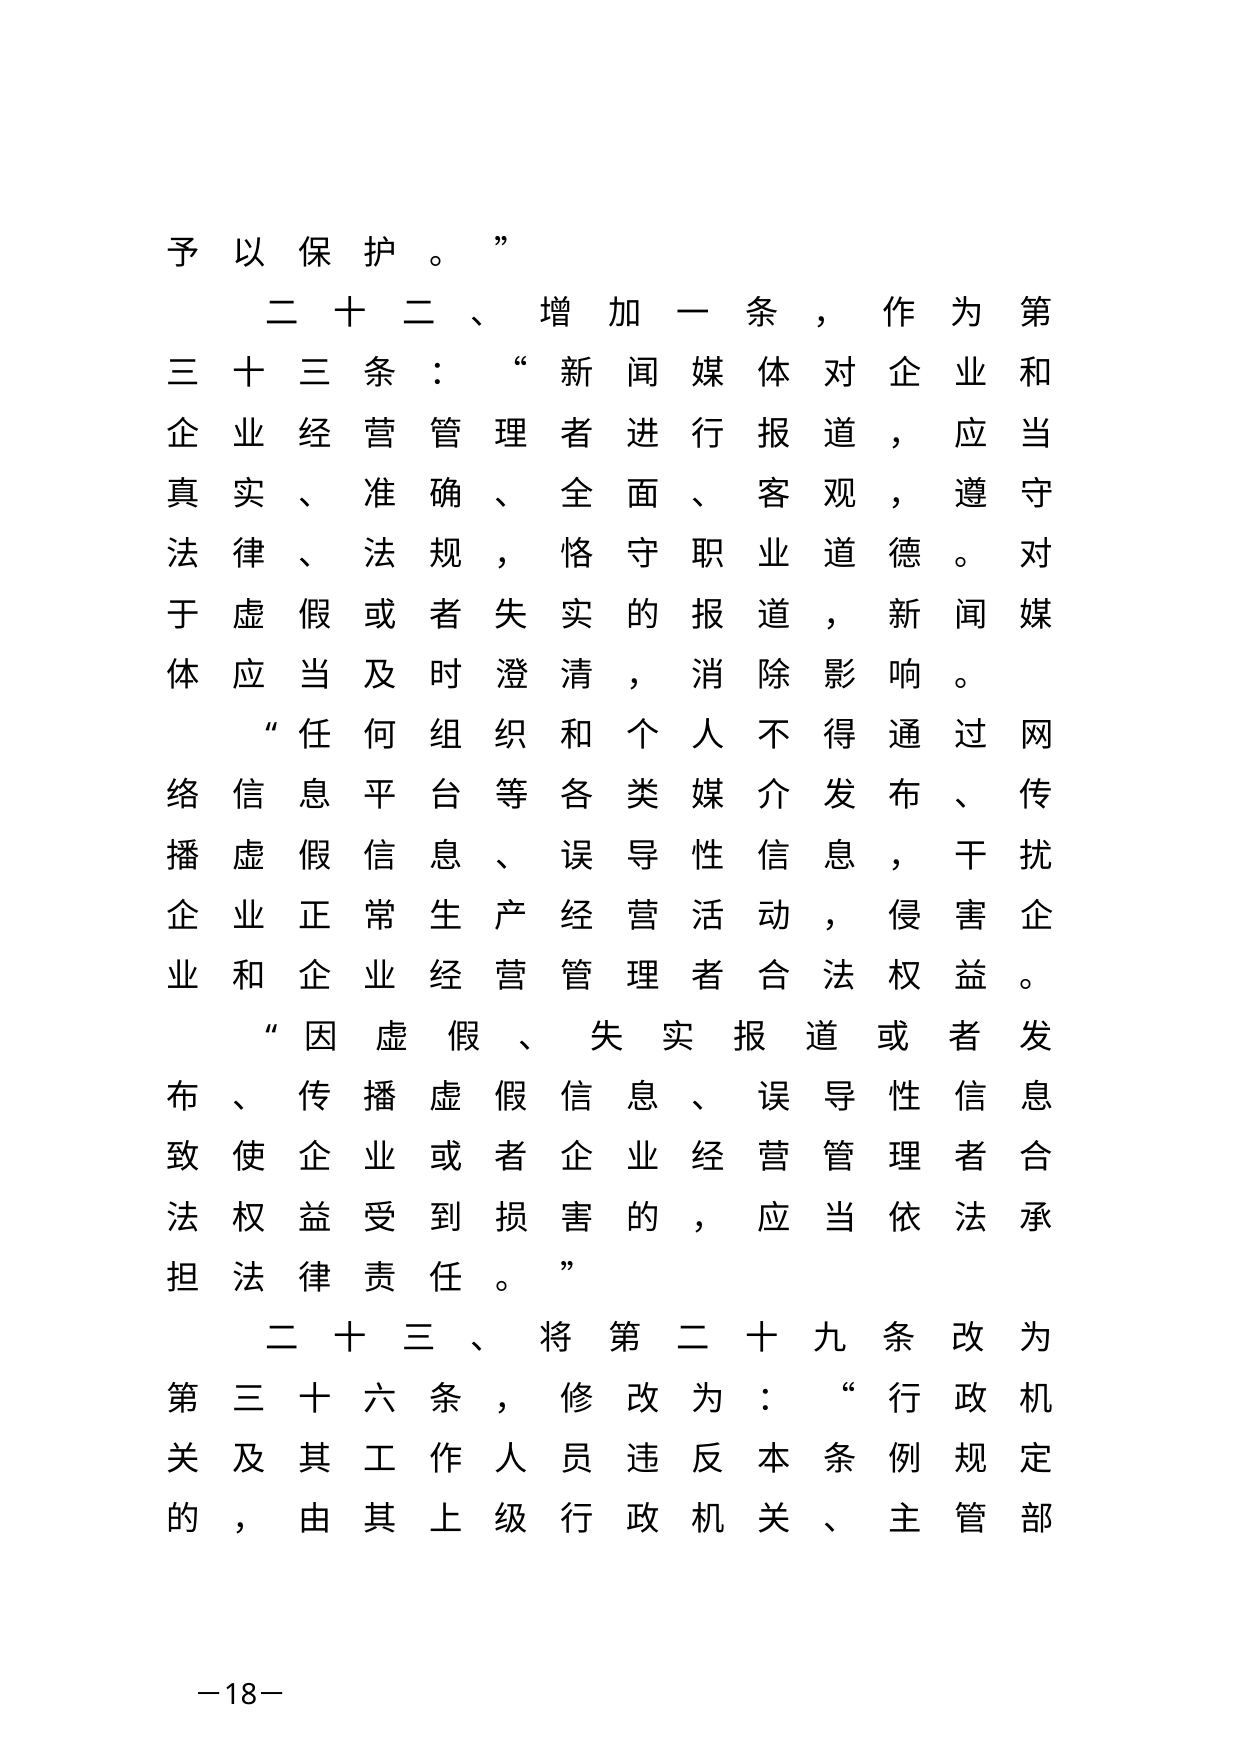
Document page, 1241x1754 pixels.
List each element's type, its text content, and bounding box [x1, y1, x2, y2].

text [167, 1305, 1085, 1546]
text “因虚假、失实报道或者发布、传播虚假信息、误导性信息致使企业或者企业经营管理者合法权益受到损害的，应当依法承担法律责任。” [167, 1003, 1085, 1305]
text “任何组织和个人不得通过网络信息平台等各类媒介发布、传播虚假信息、误导性信息，干扰企业正常生产经营活动，侵害企业和企业经营管理者合法权益。 [167, 702, 1085, 1003]
text 二十二、增加一条，作为第三十三条：“新闻媒体对企业和企业经营管理者进行报道，应当真实、准确、全面、客观，遵守法律、法规，恪守职业道德。对于虚假或者失实的报道，新闻媒体应当及时澄清，消除影响。 [167, 280, 1085, 702]
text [167, 219, 1085, 280]
